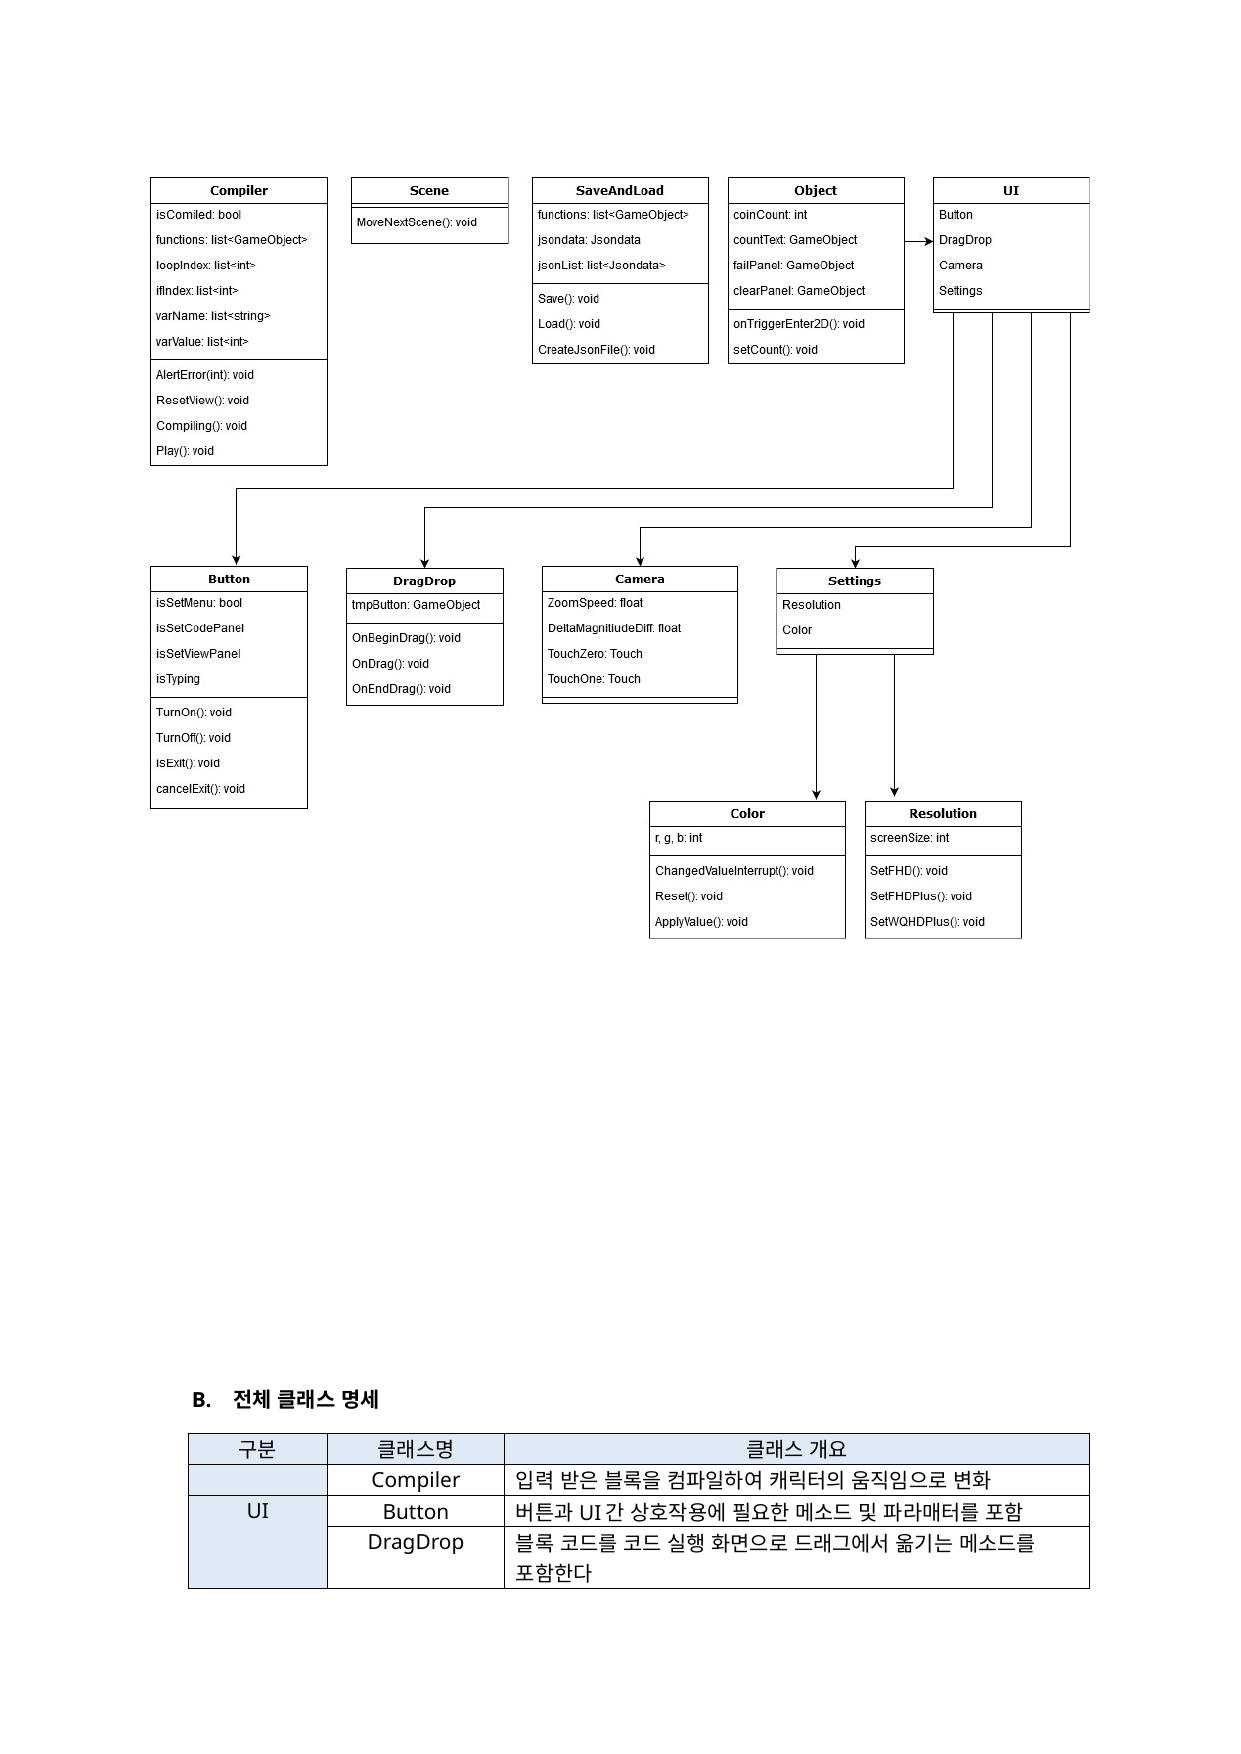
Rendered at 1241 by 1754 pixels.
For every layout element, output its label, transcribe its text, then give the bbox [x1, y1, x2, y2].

table_header 구분 [189, 1434, 327, 1464]
table_header 클래스 개요 [505, 1434, 1089, 1464]
table_header 클래스명 [328, 1434, 504, 1464]
table_cell Compiler [328, 1465, 504, 1495]
table_cell UI [189, 1496, 327, 1588]
table_cell Button [328, 1496, 504, 1526]
table_cell 블록 코드를 코드 실행 화면으로 드래그에서 옮기는 메소드를 포함한다 [505, 1527, 1089, 1588]
table_cell [189, 1465, 327, 1495]
table_cell 버튼과 UI간 상호작용에 필요한 메소드 및 파라매터를 포함 [505, 1496, 1089, 1526]
picture [150, 177, 1090, 939]
list 전체 클래스 명세 [192, 1383, 1090, 1413]
table_cell DragDrop [328, 1527, 504, 1588]
table_cell 입력 받은 블록을 컴파일하여 캐릭터의 움직임으로 변화 [505, 1465, 1089, 1495]
